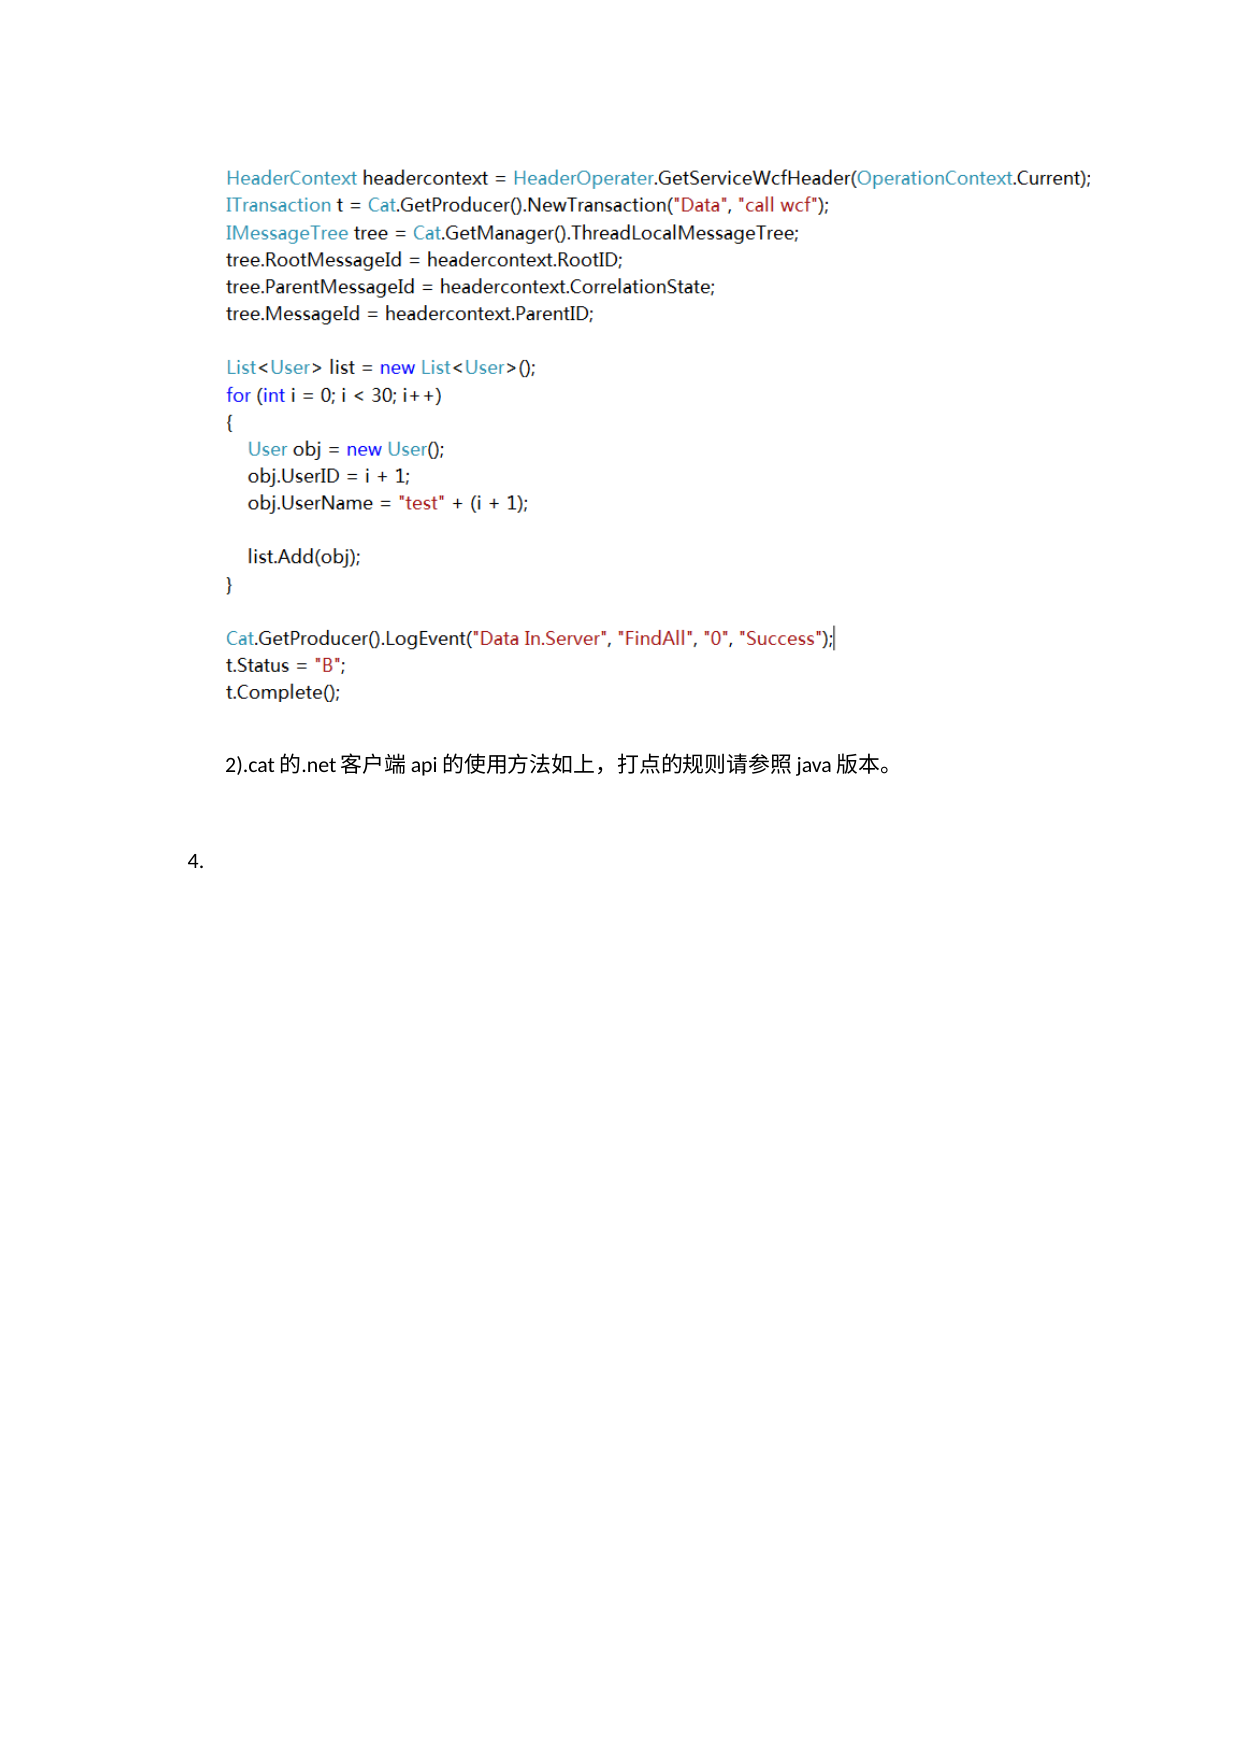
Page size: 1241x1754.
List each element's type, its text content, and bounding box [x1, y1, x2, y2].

list 2).cat的.net客户端api的使用方法如上，打点的规则请参照java版本。 [225, 747, 1053, 779]
picture [225, 162, 1091, 702]
